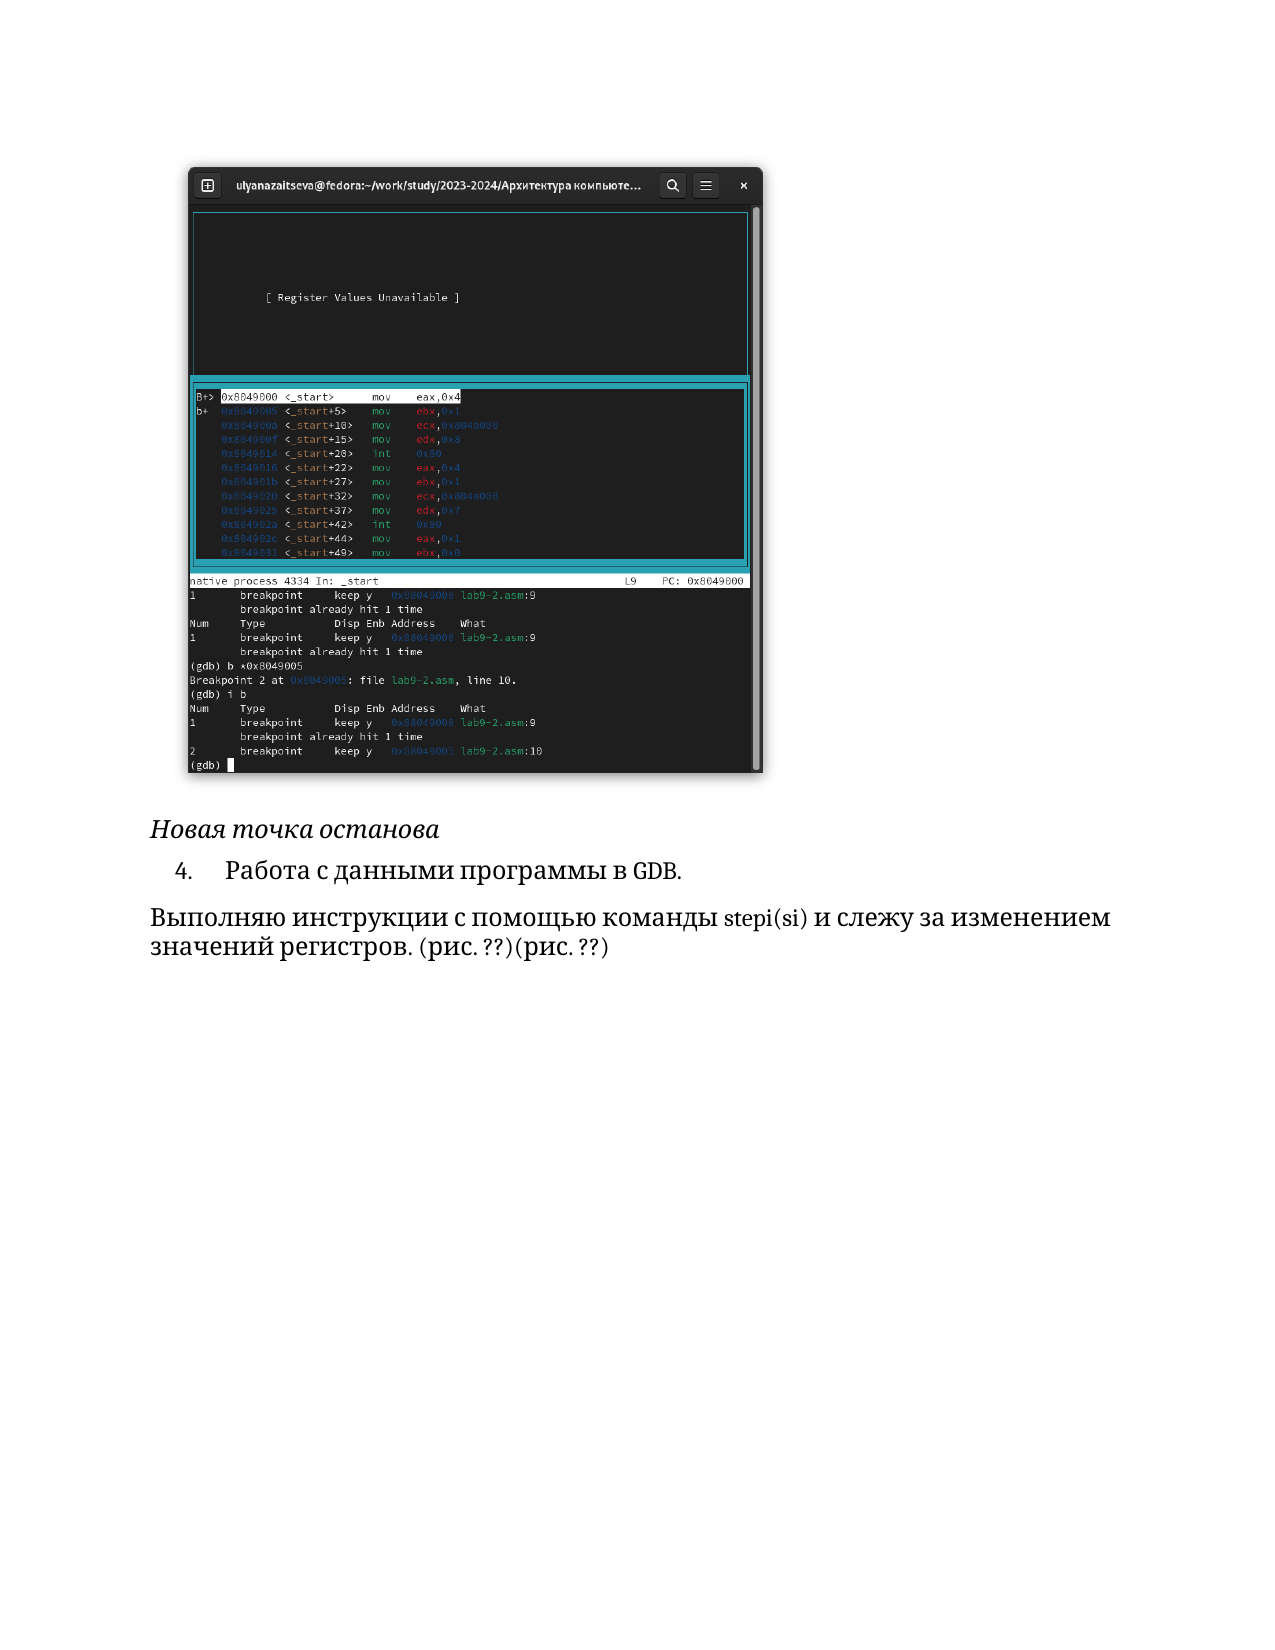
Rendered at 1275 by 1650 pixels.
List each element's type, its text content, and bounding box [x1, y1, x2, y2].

list Работа с данными программы в GDB. [175, 857, 1125, 886]
text Новая точка останова [150, 816, 1125, 844]
picture [168, 150, 782, 795]
text Выполняю инструкции с помощью команды stepi(si) и слежу за изменением значений регистров. (рис. ??)(рис. ??) [150, 904, 1125, 962]
